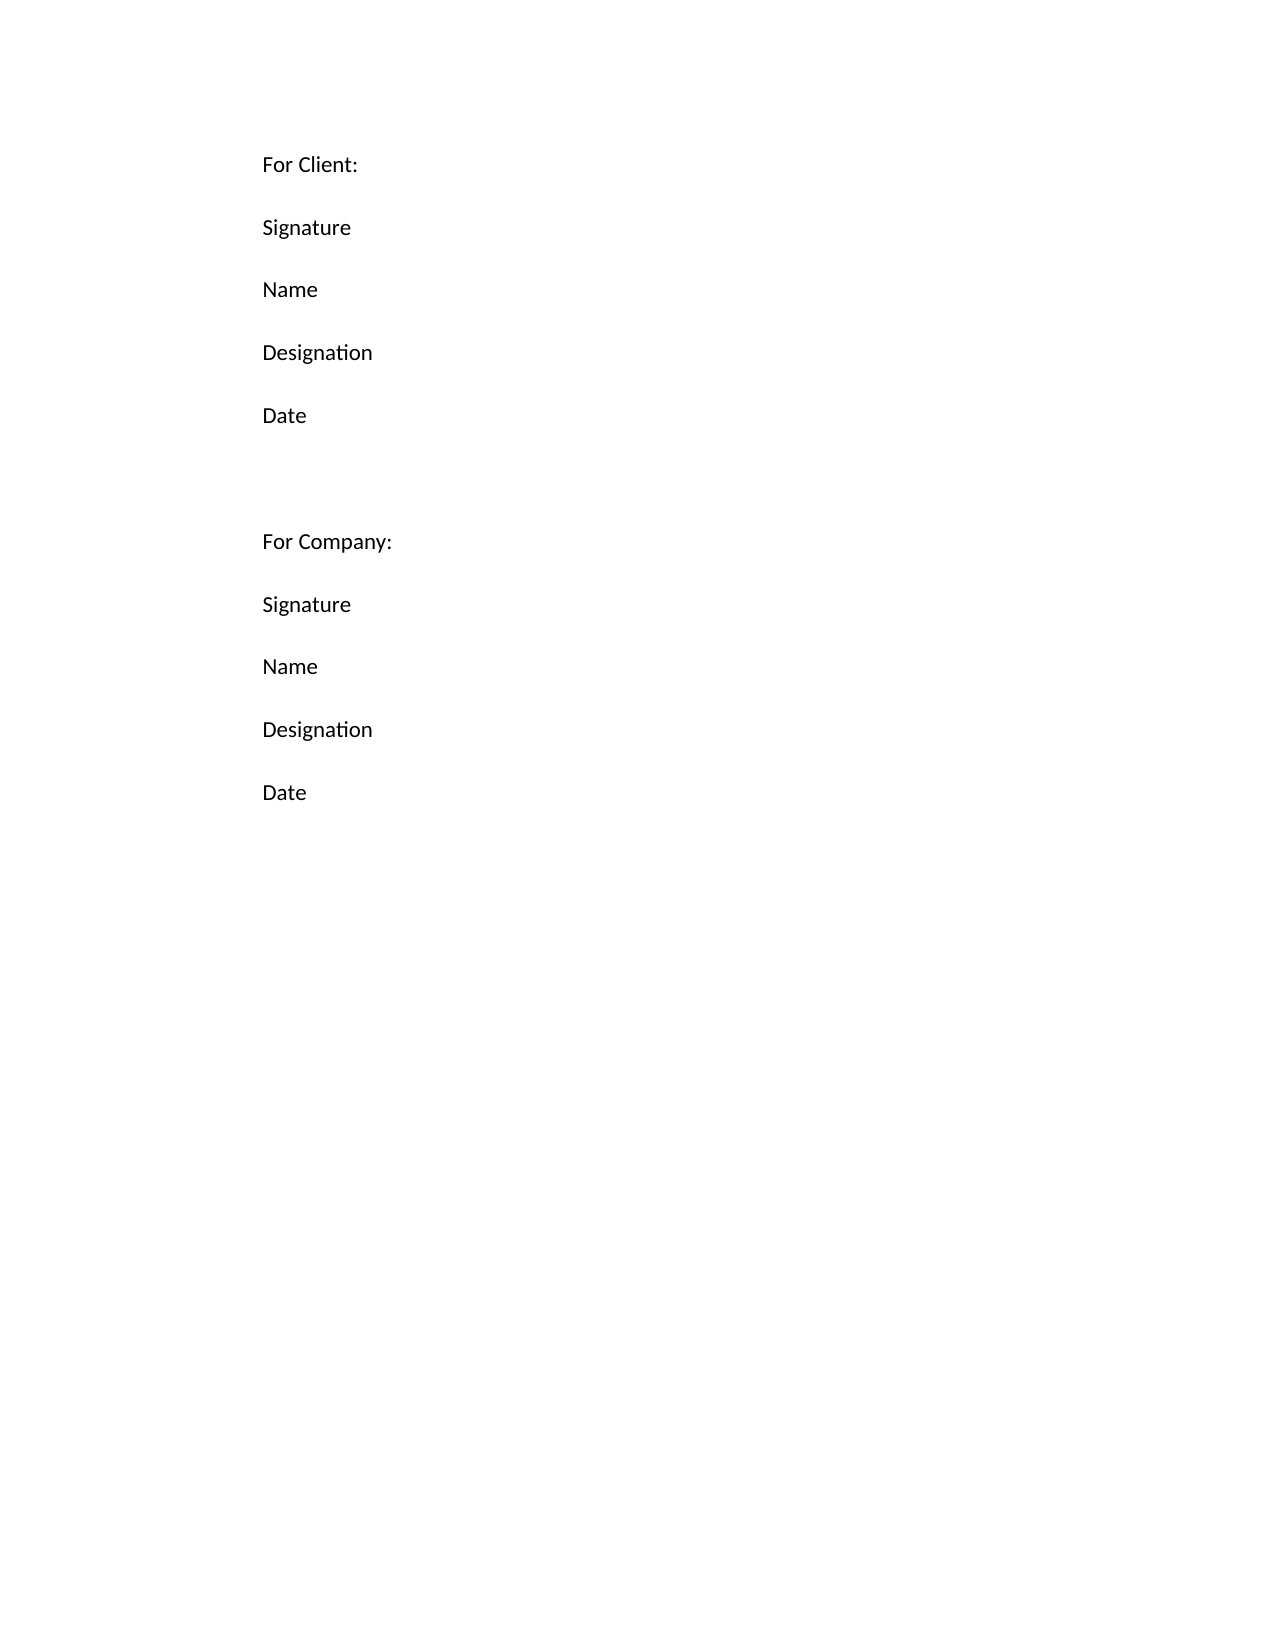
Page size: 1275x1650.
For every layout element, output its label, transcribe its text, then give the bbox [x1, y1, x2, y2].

text For Client: [262, 150, 1125, 178]
text Designation [262, 715, 1125, 743]
text Signature [262, 213, 1125, 241]
text Designation [262, 338, 1125, 366]
text For Company: [262, 527, 1125, 555]
text Date [262, 401, 1125, 429]
text Signature [262, 590, 1125, 618]
text Name [262, 652, 1125, 681]
text Name [262, 276, 1125, 304]
text Date [262, 778, 1125, 806]
